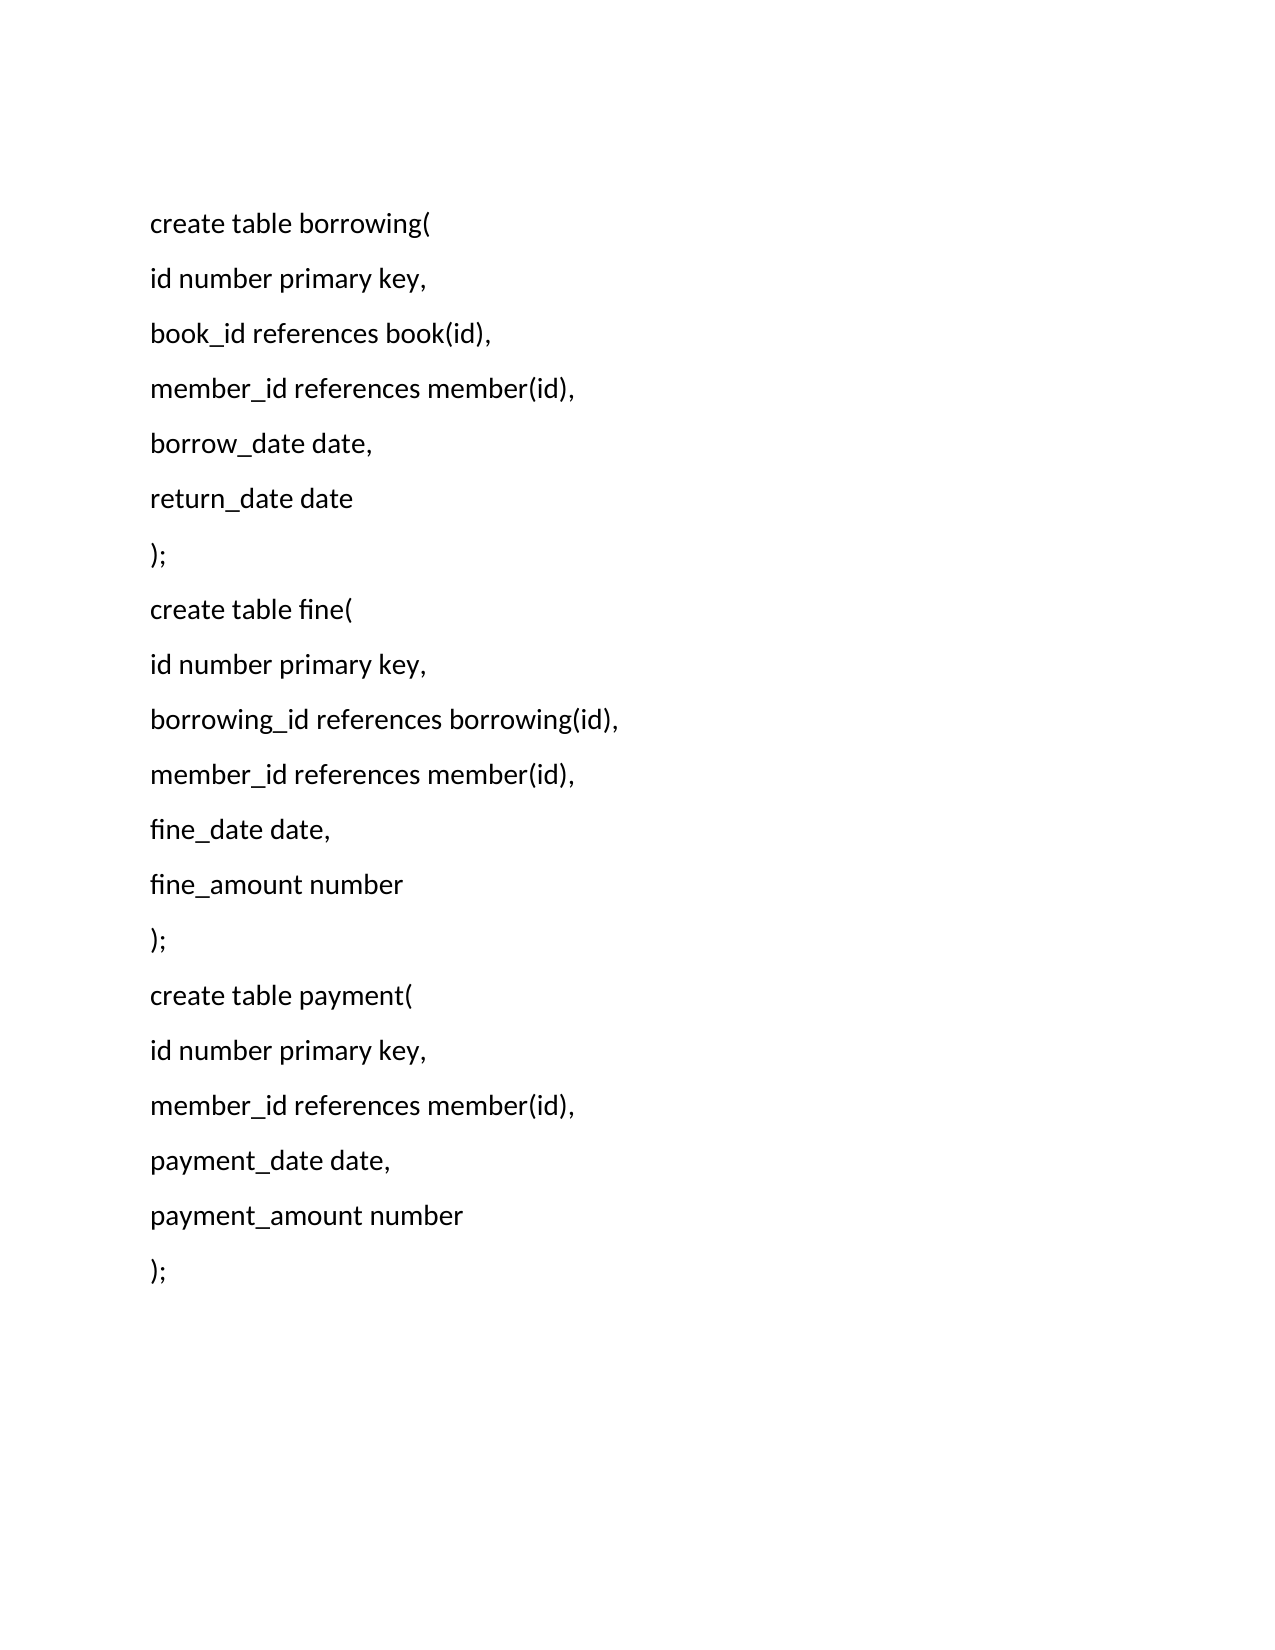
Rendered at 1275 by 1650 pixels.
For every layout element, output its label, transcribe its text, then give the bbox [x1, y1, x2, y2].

text member_id references member(id), [150, 1087, 1125, 1122]
text ); [150, 1252, 1125, 1288]
text member_id references member(id), [150, 756, 1125, 792]
text payment_date date, [150, 1142, 1125, 1177]
text create table borrowing( [150, 205, 1125, 241]
text member_id references member(id), [150, 370, 1125, 406]
text payment_amount number [150, 1197, 1125, 1233]
text book_id references book(id), [150, 315, 1125, 351]
text ); [150, 921, 1125, 957]
text id number primary key, [150, 260, 1125, 296]
text fine_date date, [150, 811, 1125, 847]
text id number primary key, [150, 1032, 1125, 1067]
text id number primary key, [150, 646, 1125, 682]
text create table fine( [150, 591, 1125, 626]
text borrowing_id references borrowing(id), [150, 701, 1125, 737]
text ); [150, 536, 1125, 571]
text fine_amount number [150, 866, 1125, 902]
text return_date date [150, 481, 1125, 516]
text create table payment( [150, 977, 1125, 1012]
text borrow_date date, [150, 426, 1125, 461]
